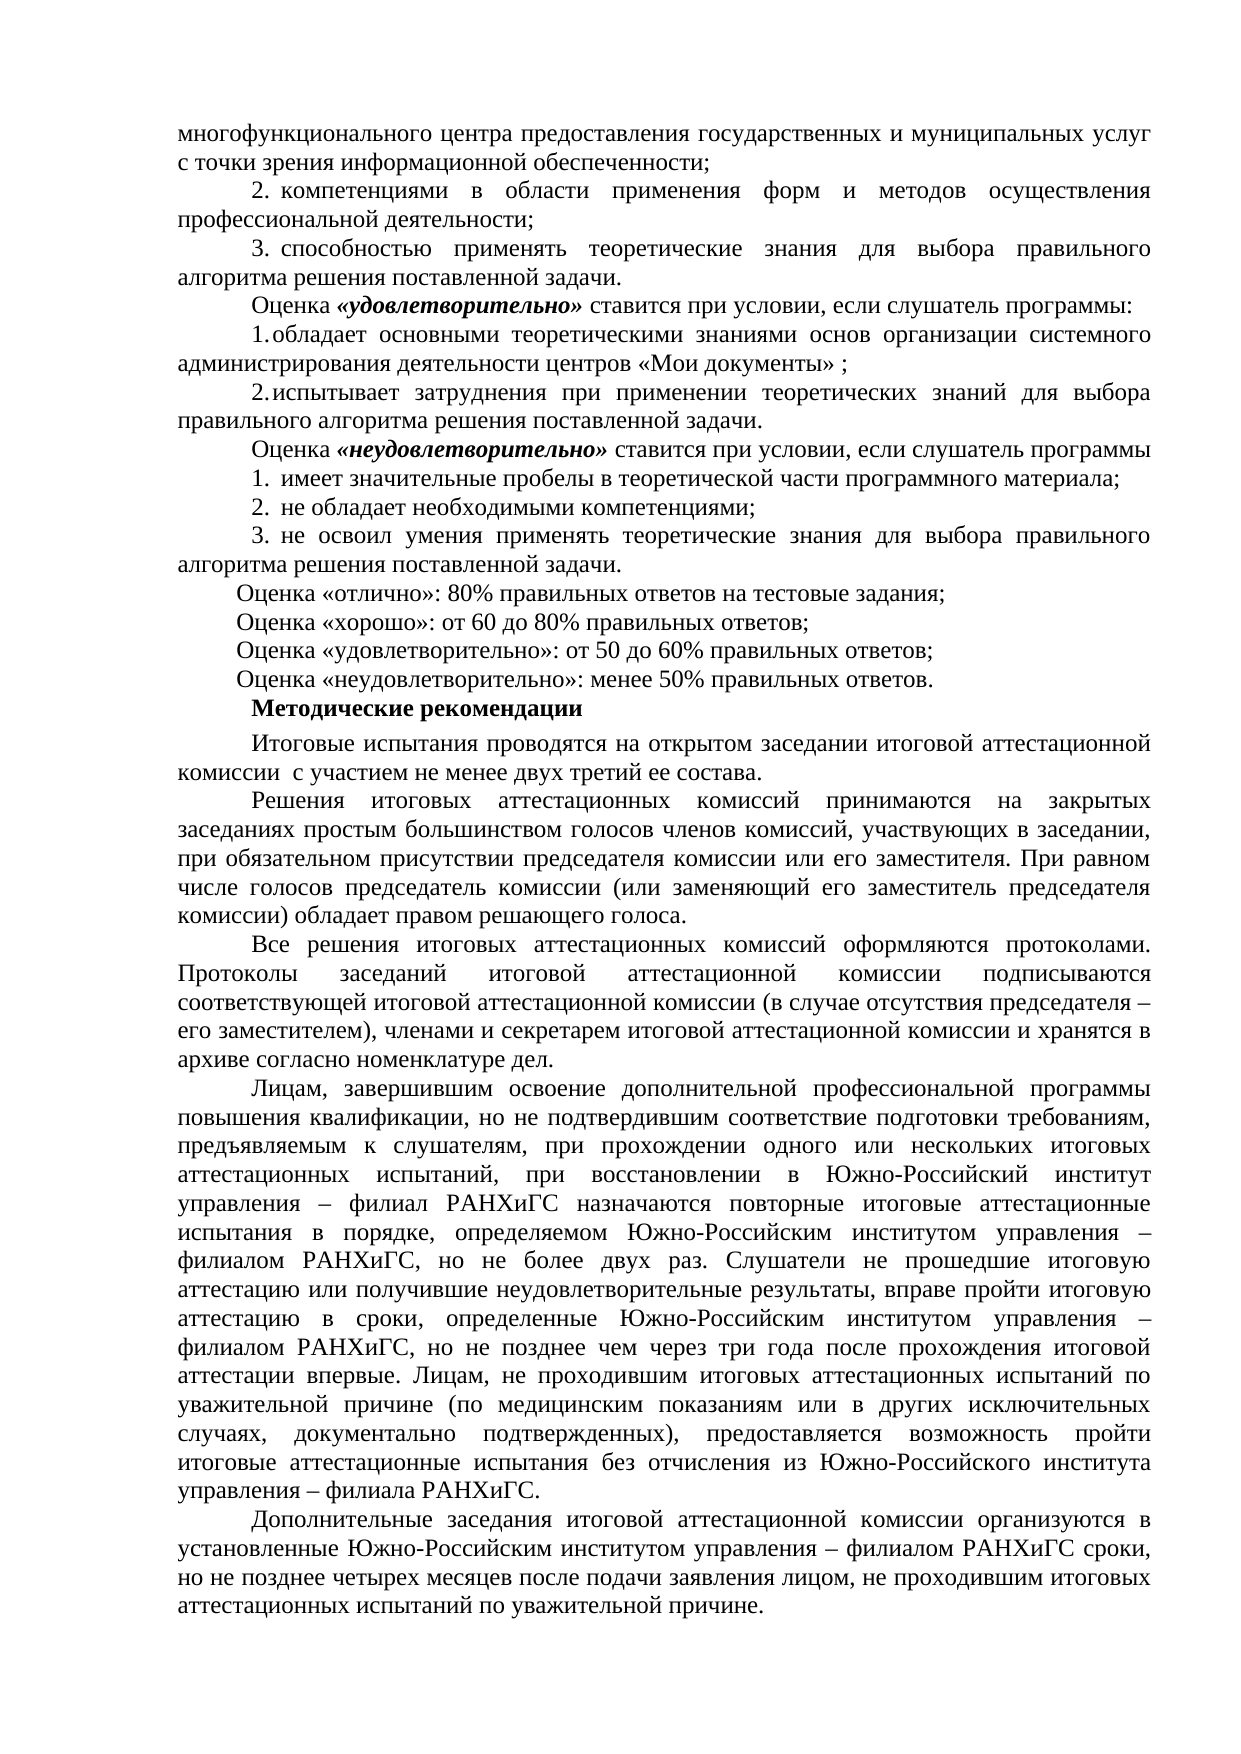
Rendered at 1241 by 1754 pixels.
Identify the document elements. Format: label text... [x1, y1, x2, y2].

list не освоил умения применять теоретические знания для выбора правильного алгоритма решения поставленной задачи. [177, 521, 1152, 578]
list способностью применять теоретические знания для выбора правильного алгоритма решения поставленной задачи. [177, 233, 1152, 291]
text Оценка «удовлетворительно» ставится при условии, если слушатель программы: [177, 291, 1152, 319]
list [177, 118, 1152, 176]
text Все решения итоговых аттестационных комиссий оформляются протоколами. Протоколы заседаний итоговой аттестационной комиссии подписываются соответствующей итоговой аттестационной комиссии (в случае отсутствия председателя – его заместителем), членами и секретарем итоговой аттестационной комиссии и хранятся в архиве согласно номенклатуре дел. [177, 929, 1152, 1073]
list имеет значительные пробелы в теоретической части программного материала; [177, 463, 1152, 492]
list обладает основными теоретическими знаниями основ организации системного администрирования деятельности центров «Мои документы» ; [177, 319, 1152, 377]
list не обладает необходимыми компетенциями; [177, 492, 1152, 521]
text Решения итоговых аттестационных комиссий принимаются на закрытых заседаниях простым большинством голосов членов комиссий, участвующих в заседании, при обязательном присутствии председателя комиссии или его заместителя. При равном числе голосов председатель комиссии (или заменяющий его заместитель председателя комиссии) обладает правом решающего голоса. [177, 786, 1152, 929]
text Итоговые испытания проводятся на открытом заседании итоговой аттестационной комиссии с участием не менее двух третий ее состава. [177, 728, 1152, 786]
list компетенциями в области применения форм и методов осуществления профессиональной деятельности; [177, 176, 1152, 233]
text Методические рекомендации [177, 693, 1152, 722]
text Оценка «хорошо»: от 60 до 80% правильных ответов; [177, 607, 1152, 636]
list испытывает затруднения при применении теоретических знаний для выбора правильного алгоритма решения поставленной задачи. [177, 377, 1152, 434]
text Оценка «отлично»: 80% правильных ответов на тестовые задания; [177, 578, 1152, 607]
text Дополнительные заседания итоговой аттестационной комиссии организуются в установленные Южно-Российским институтом управления – филиалом РАНХиГС сроки, но не позднее четырех месяцев после подачи заявления лицом, не проходившим итоговых аттестационных испытаний по уважительной причине. [177, 1504, 1152, 1619]
text Оценка «неудовлетворительно» ставится при условии, если слушатель программы [177, 434, 1152, 463]
text Оценка «удовлетворительно»: от 50 до 60% правильных ответов; [177, 636, 1152, 664]
text Оценка «неудовлетворительно»: менее 50% правильных ответов. [177, 664, 1152, 693]
text Лицам, завершившим освоение дополнительной профессиональной программы повышения квалификации, но не подтвердившим соответствие подготовки требованиям, предъявляемым к слушателям, при прохождении одного или нескольких итоговых аттестационных испытаний, при восстановлении в Южно-Российский институт управления – филиал РАНХиГС назначаются повторные итоговые аттестационные испытания в порядке, определяемом Южно-Российским институтом управления – филиалом РАНХиГС, но не более двух раз. Слушатели не прошедшие итоговую аттестацию или получившие неудовлетворительные результаты, вправе пройти итоговую аттестацию в сроки, определенные Южно-Российским институтом управления – филиалом РАНХиГС, но не позднее чем через три года после прохождения итоговой аттестации впервые. Лицам, не проходившим итоговых аттестационных испытаний по уважительной причине (по медицинским показаниям или в других исключительных случаях, документально подтвержденных), предоставляется возможность пройти итоговые аттестационные испытания без отчисления из Южно-Российского института управления – филиала РАНХиГС. [177, 1073, 1152, 1504]
